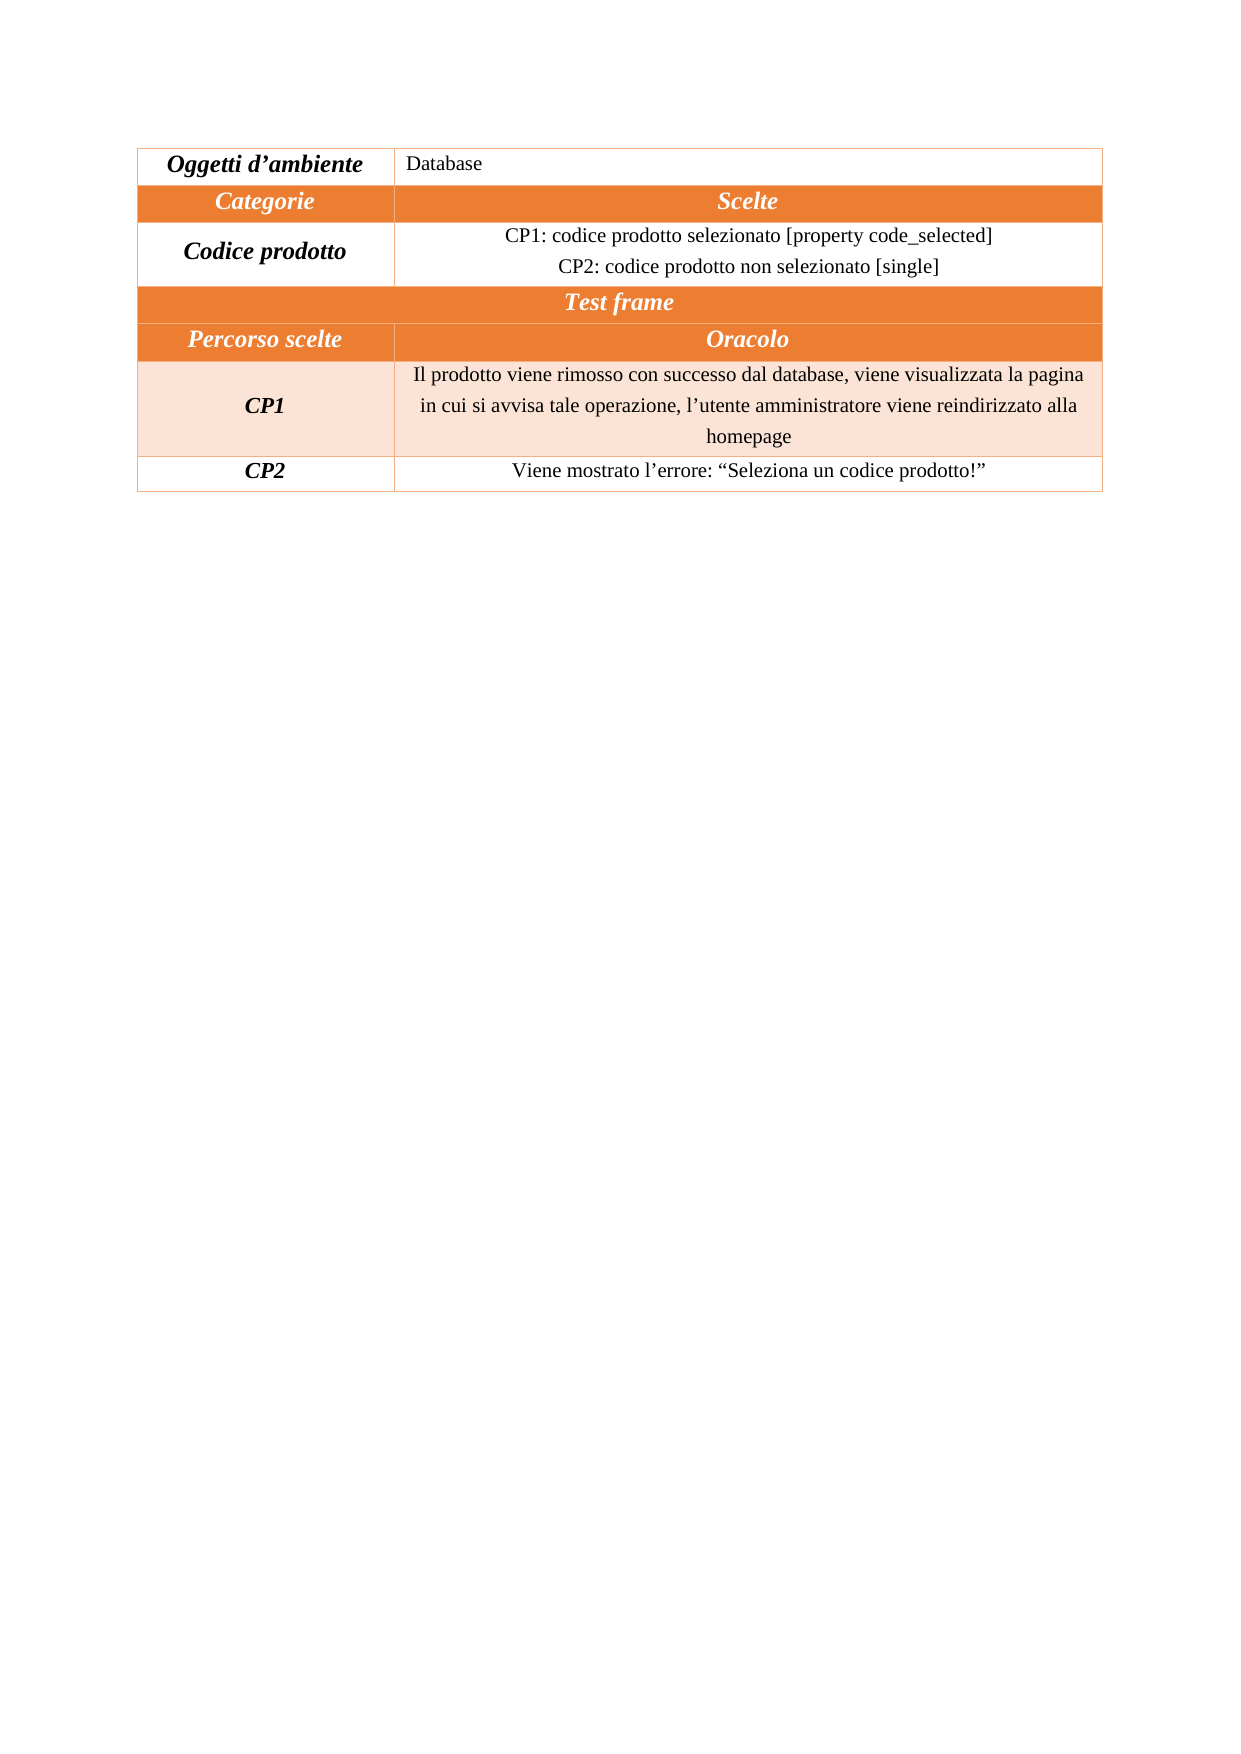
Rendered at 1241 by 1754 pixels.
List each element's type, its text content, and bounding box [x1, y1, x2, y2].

table_cell CP1 [138, 362, 394, 456]
table_cell Oggetti d’ambiente [138, 149, 394, 185]
table_cell Codice prodotto [138, 223, 394, 286]
table_cell Il prodotto viene rimosso con successo dal database, viene visualizzata la pagina in cui si avvisa tale operazione, l’utente amministratore viene reindirizzato alla homepage [395, 362, 1102, 456]
table_cell CP1: codice prodotto selezionato [property code_selected] CP2: codice prodotto non selezionato [single] [395, 223, 1102, 286]
table_cell Percorso scelte [138, 324, 394, 361]
table_cell Test frame [138, 287, 1102, 323]
table_cell Viene mostrato l’errore: “Seleziona un codice prodotto!” [395, 457, 1102, 491]
table_cell CP2 [138, 457, 394, 491]
table_cell Database [395, 149, 1102, 185]
table_cell Oracolo [395, 324, 1102, 361]
table_cell Categorie [138, 186, 394, 222]
table_cell Scelte [395, 186, 1102, 222]
